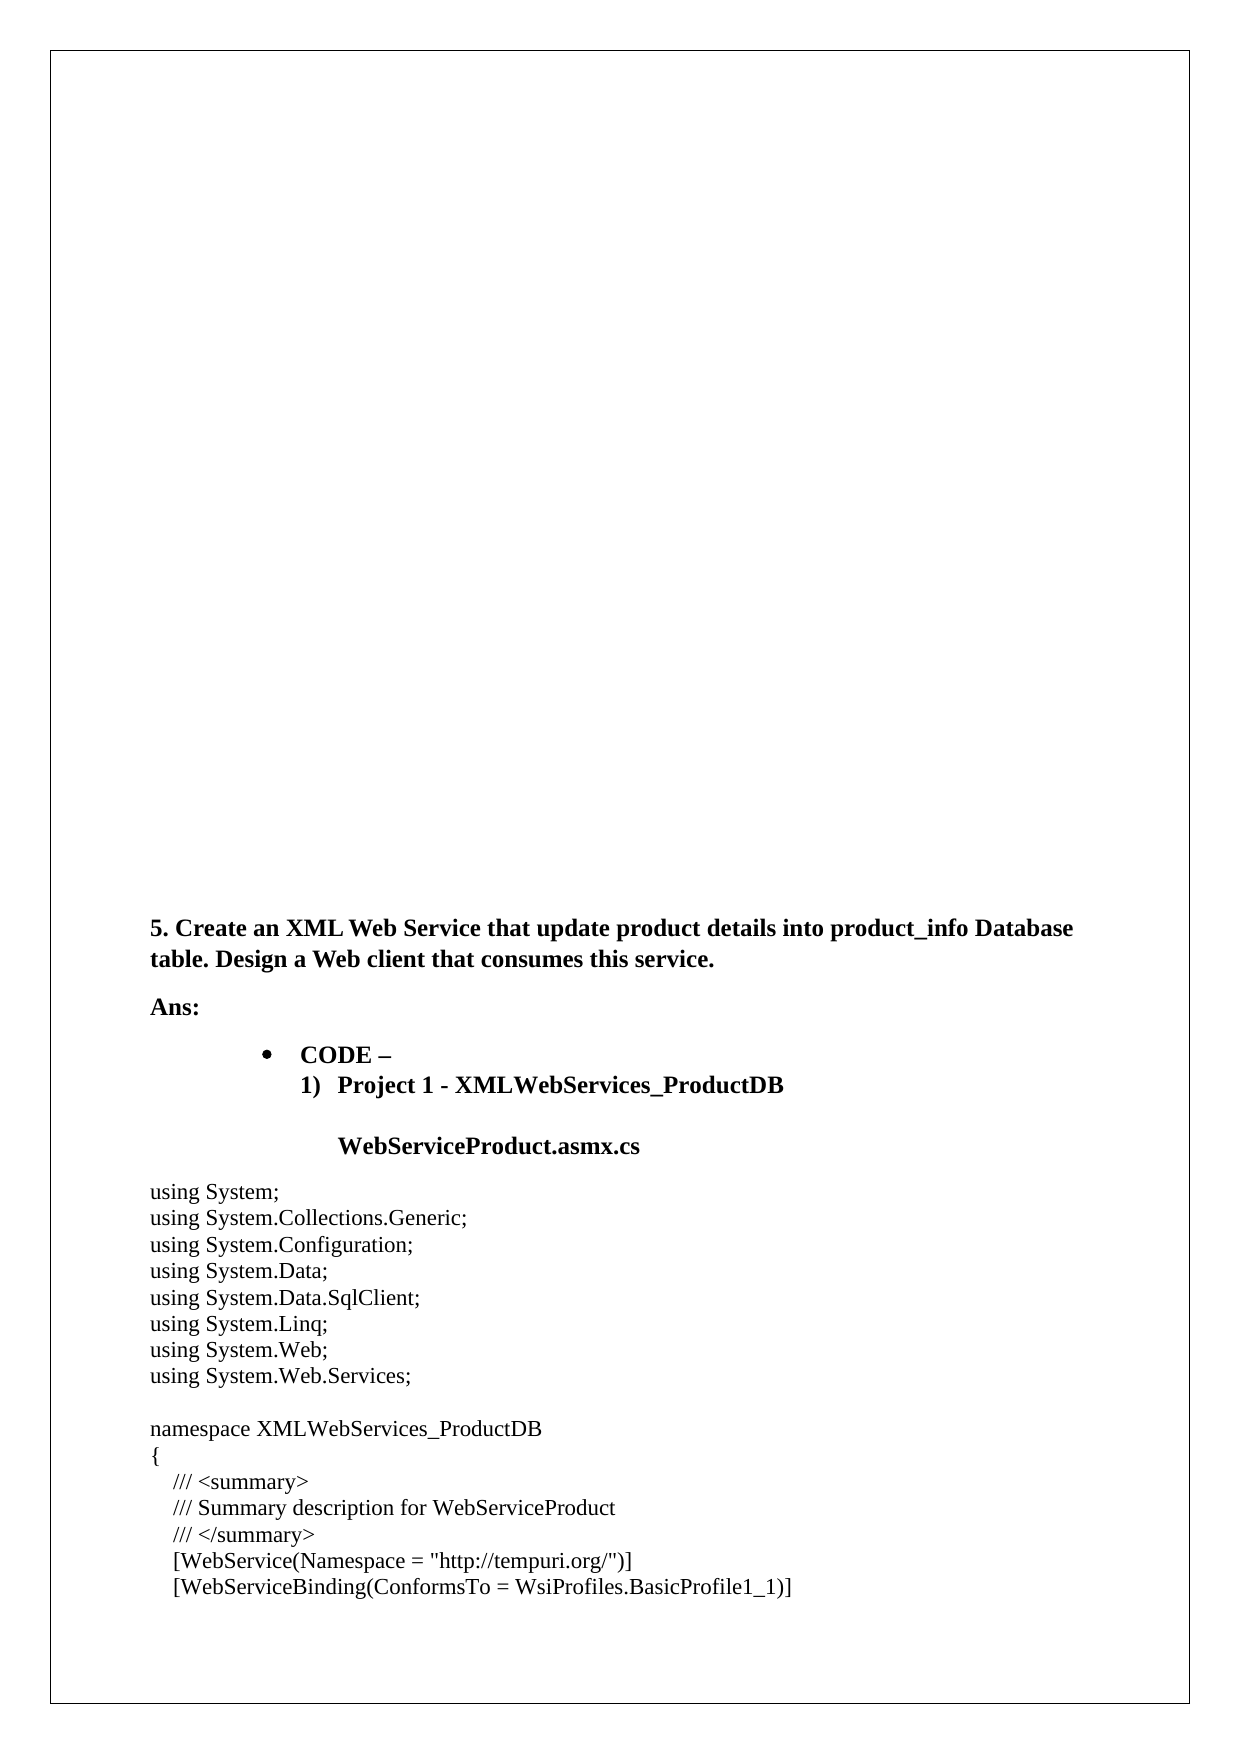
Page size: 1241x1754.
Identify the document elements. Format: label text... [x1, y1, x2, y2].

text { [150, 1442, 1090, 1468]
text using System.Configuration; [150, 1231, 1090, 1257]
list WebServiceProduct.asmx.cs [337, 1131, 1090, 1160]
text /// <summary> [150, 1468, 1090, 1494]
text 5. Create an XML Web Service that update product details into product_info Database table. Design a Web client that consumes this service. [150, 913, 1090, 973]
text namespace XMLWebServices_ProductDB [150, 1415, 1090, 1442]
text [WebServiceBinding(ConformsTo = WsiProfiles.BasicProfile1_1)] [150, 1573, 1090, 1600]
text using System.Linq; [150, 1310, 1090, 1336]
text Ans: [150, 992, 1090, 1021]
text using System; [150, 1178, 1090, 1204]
text /// </summary> [150, 1521, 1090, 1547]
text using System.Web.Services; [150, 1363, 1090, 1389]
text /// Summary description for WebServiceProduct [150, 1494, 1090, 1521]
text using System.Collections.Generic; [150, 1204, 1090, 1231]
text [WebService(Namespace = "http://tempuri.org/")] [150, 1547, 1090, 1573]
text using System.Data; [150, 1257, 1090, 1283]
list CODE – [262, 1040, 1090, 1068]
text using System.Web; [150, 1336, 1090, 1363]
list Project 1 - XMLWebServices_ProductDB [300, 1070, 1090, 1099]
text using System.Data.SqlClient; [150, 1283, 1090, 1310]
